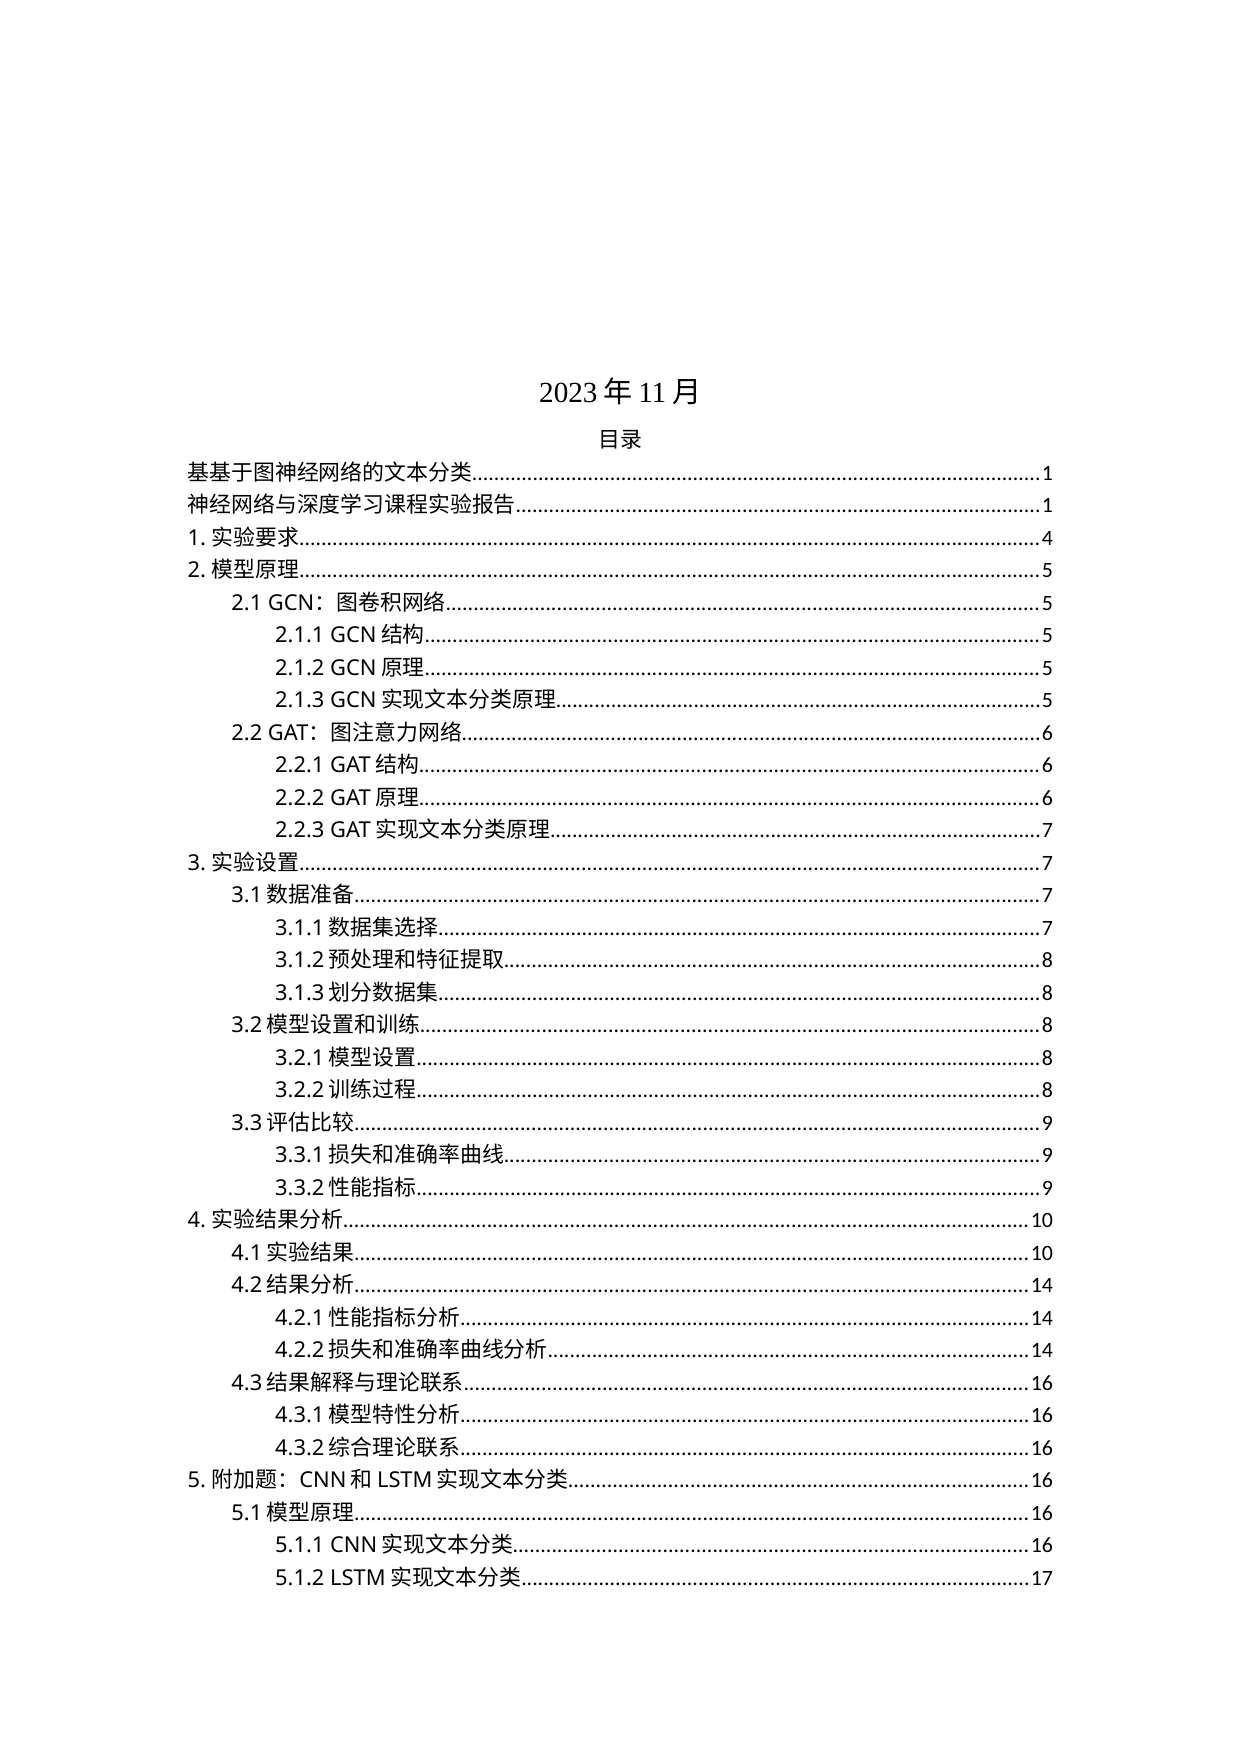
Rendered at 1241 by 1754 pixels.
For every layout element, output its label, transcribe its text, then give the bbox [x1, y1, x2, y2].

text 2023年11月 [187, 357, 1053, 422]
